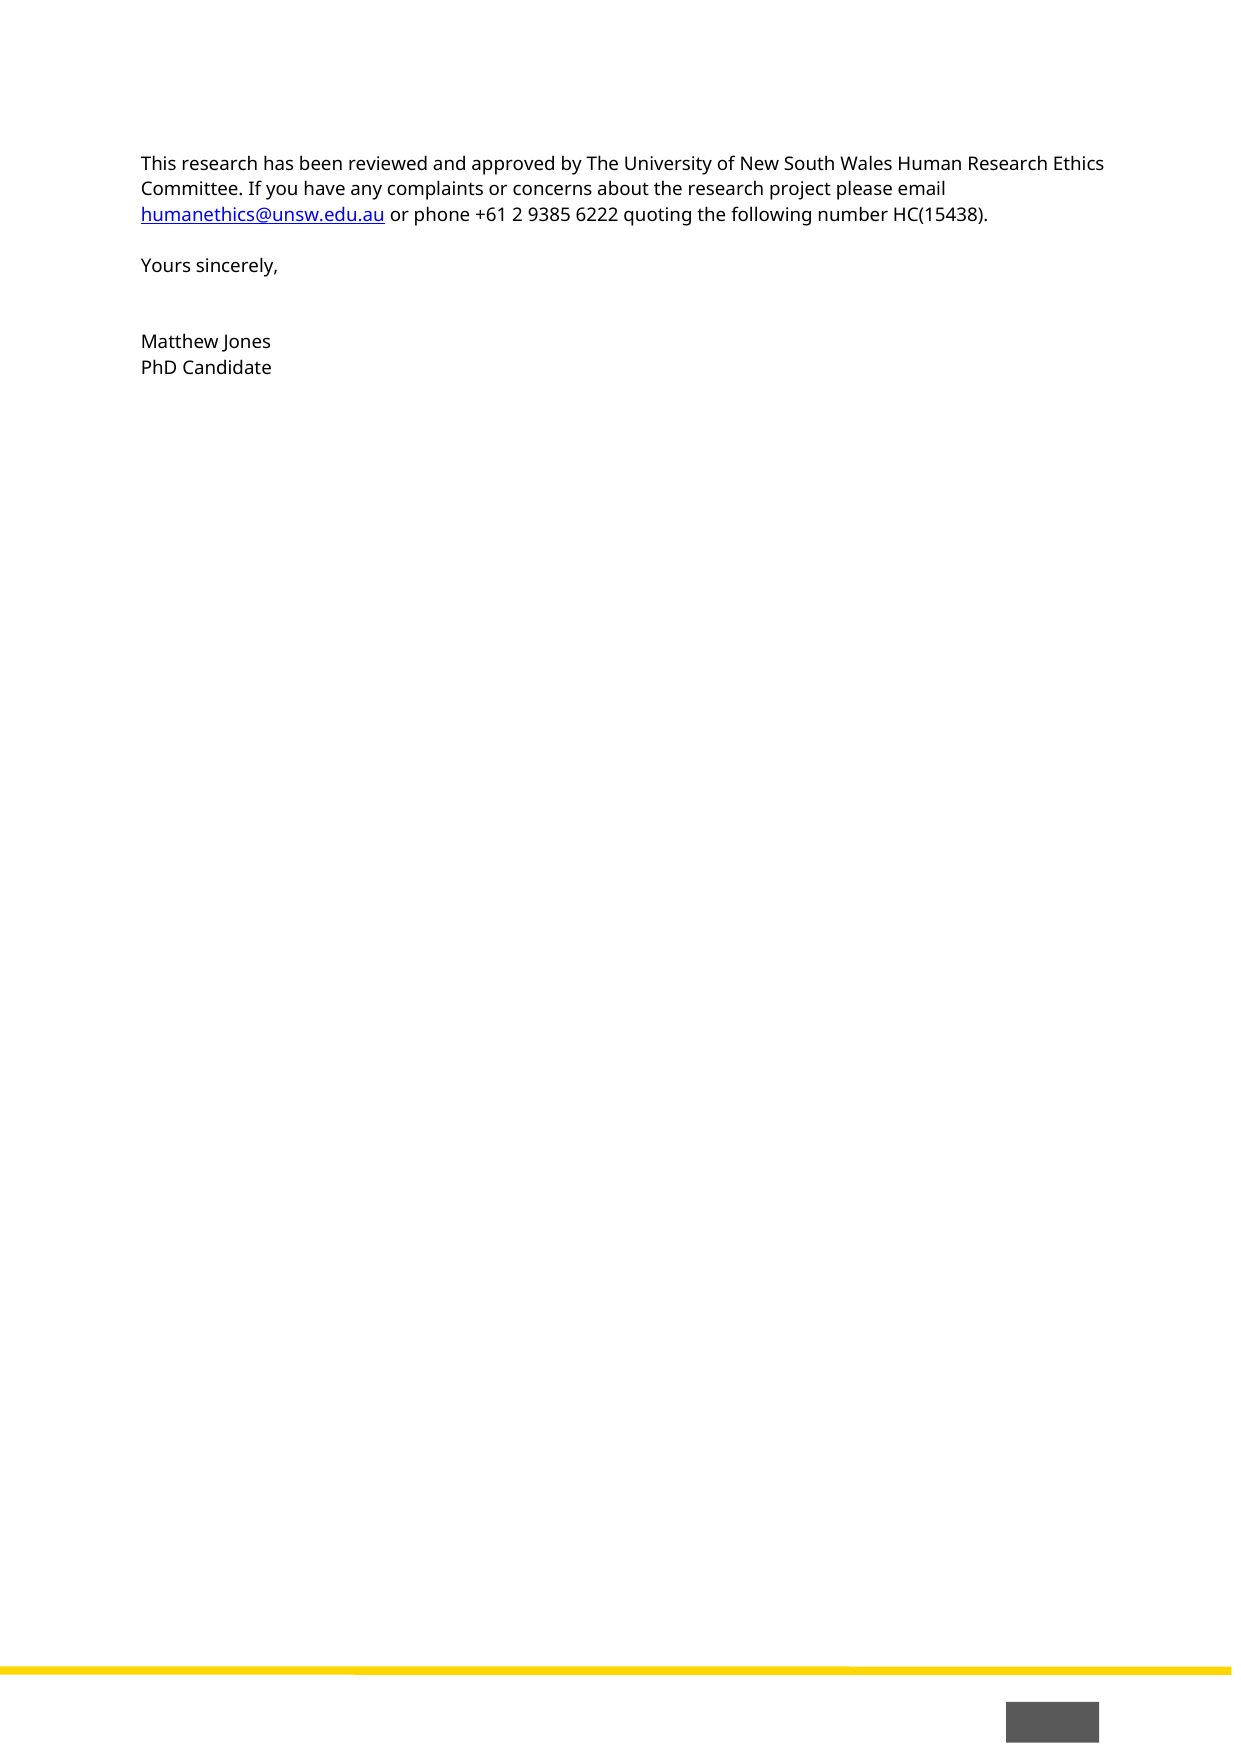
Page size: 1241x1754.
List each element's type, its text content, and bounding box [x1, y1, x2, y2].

text Matthew Jones [141, 329, 1134, 354]
text PhD Candidate [141, 354, 1134, 380]
text Yours sincerely, [141, 252, 1134, 278]
text This research has been reviewed and approved by The University of New South Wales Human Research Ethics Committee. If you have any complaints or concerns about the research project please email humanethics@unsw.edu.au or phone +61 2 9385 6222 quoting the following number HC(15438). [141, 150, 1134, 227]
